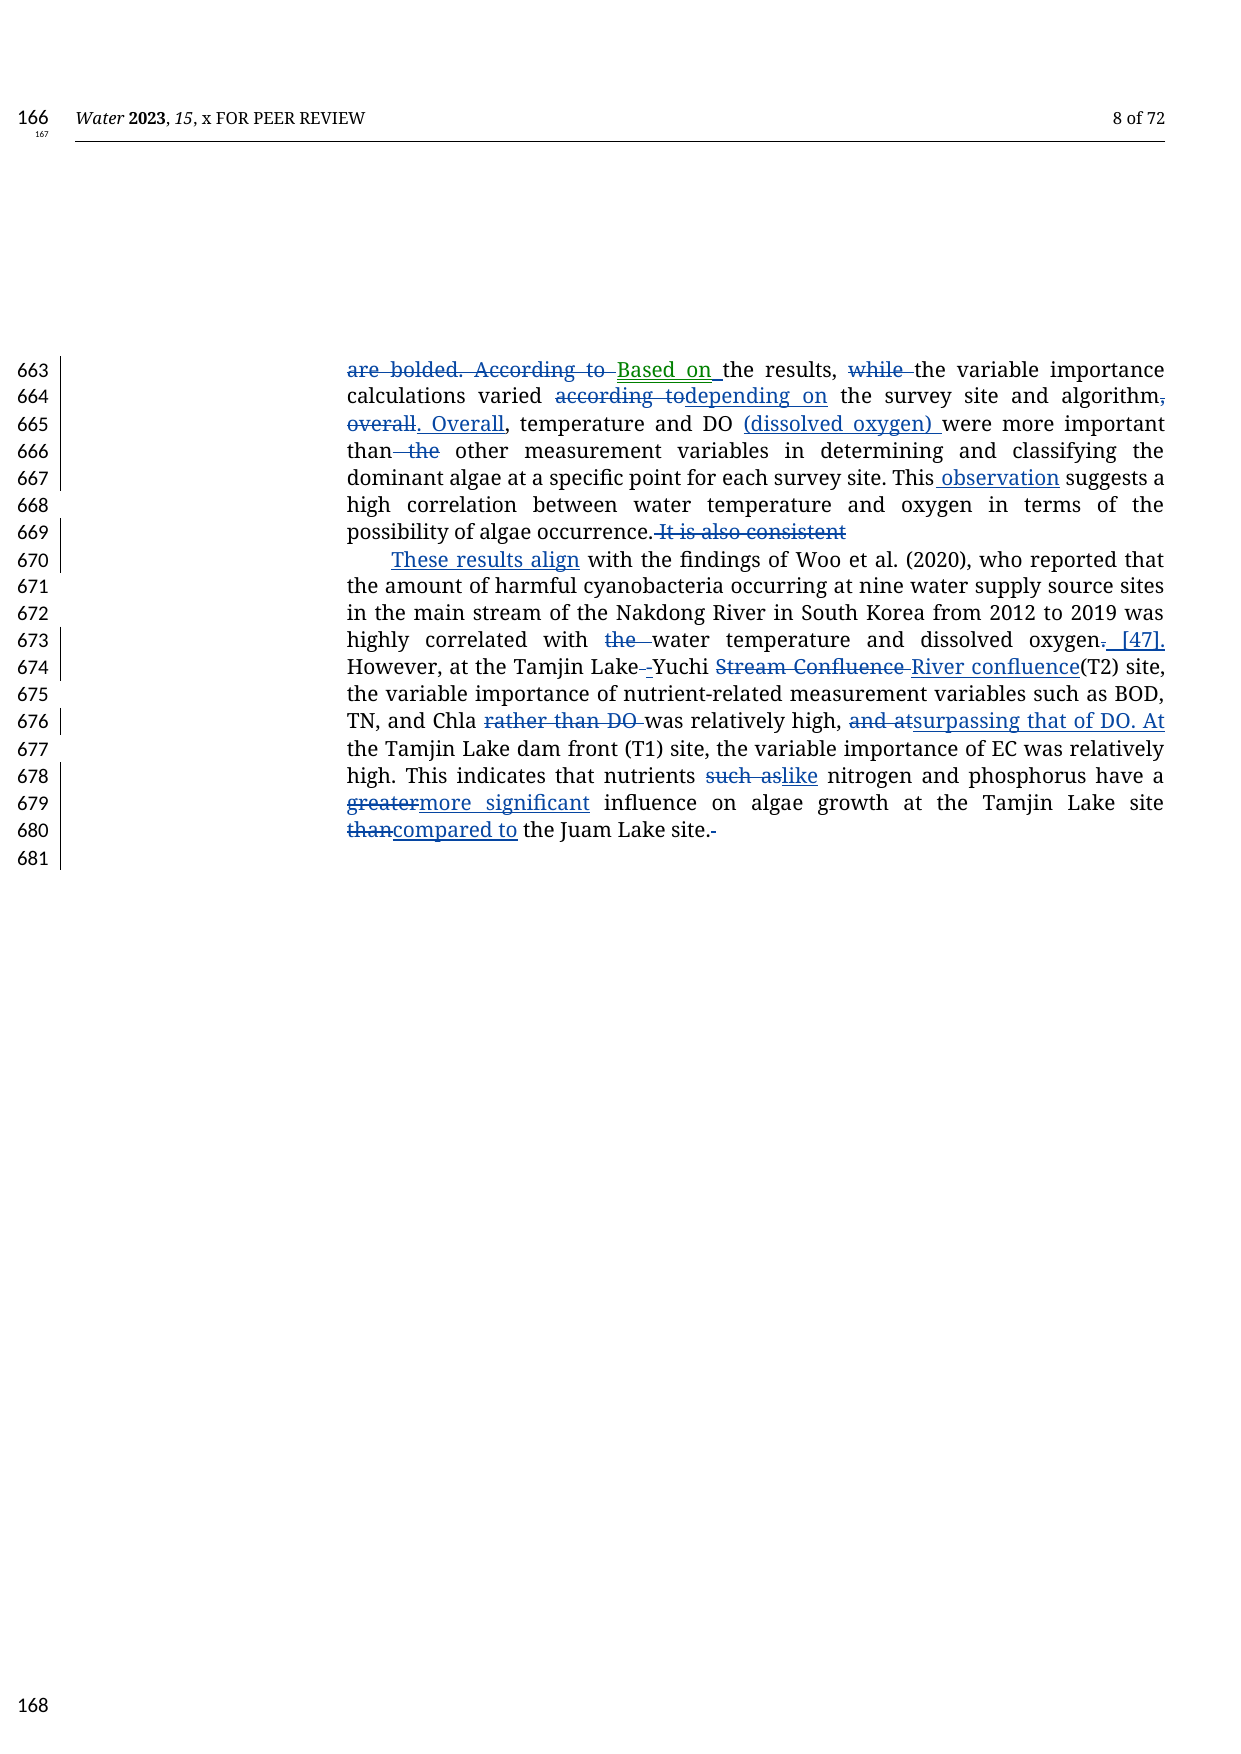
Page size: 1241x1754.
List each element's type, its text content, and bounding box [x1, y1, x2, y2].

text with the findings of Woo et al. (2020), who reported that the amount of harmful cyanobacteria occurring at nine water supply source sites in the main stream of the Nakdong River in South Korea from 2012 to 2019 was highly correlated with water temperature and dissolved oxygen However, at the Tamjin LakeYuchi (T2) site, the variable importance of nutrient-related measurement variables such as BOD, TN, and Chla was relatively high, the Tamjin Lake dam front (T1) site, the variable importance of EC was relatively high. This indicates that nutrients nitrogen and phosphorus have a influence on algae growth at the Tamjin Lake site the Juam Lake site. [347, 546, 1165, 843]
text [347, 356, 1165, 546]
